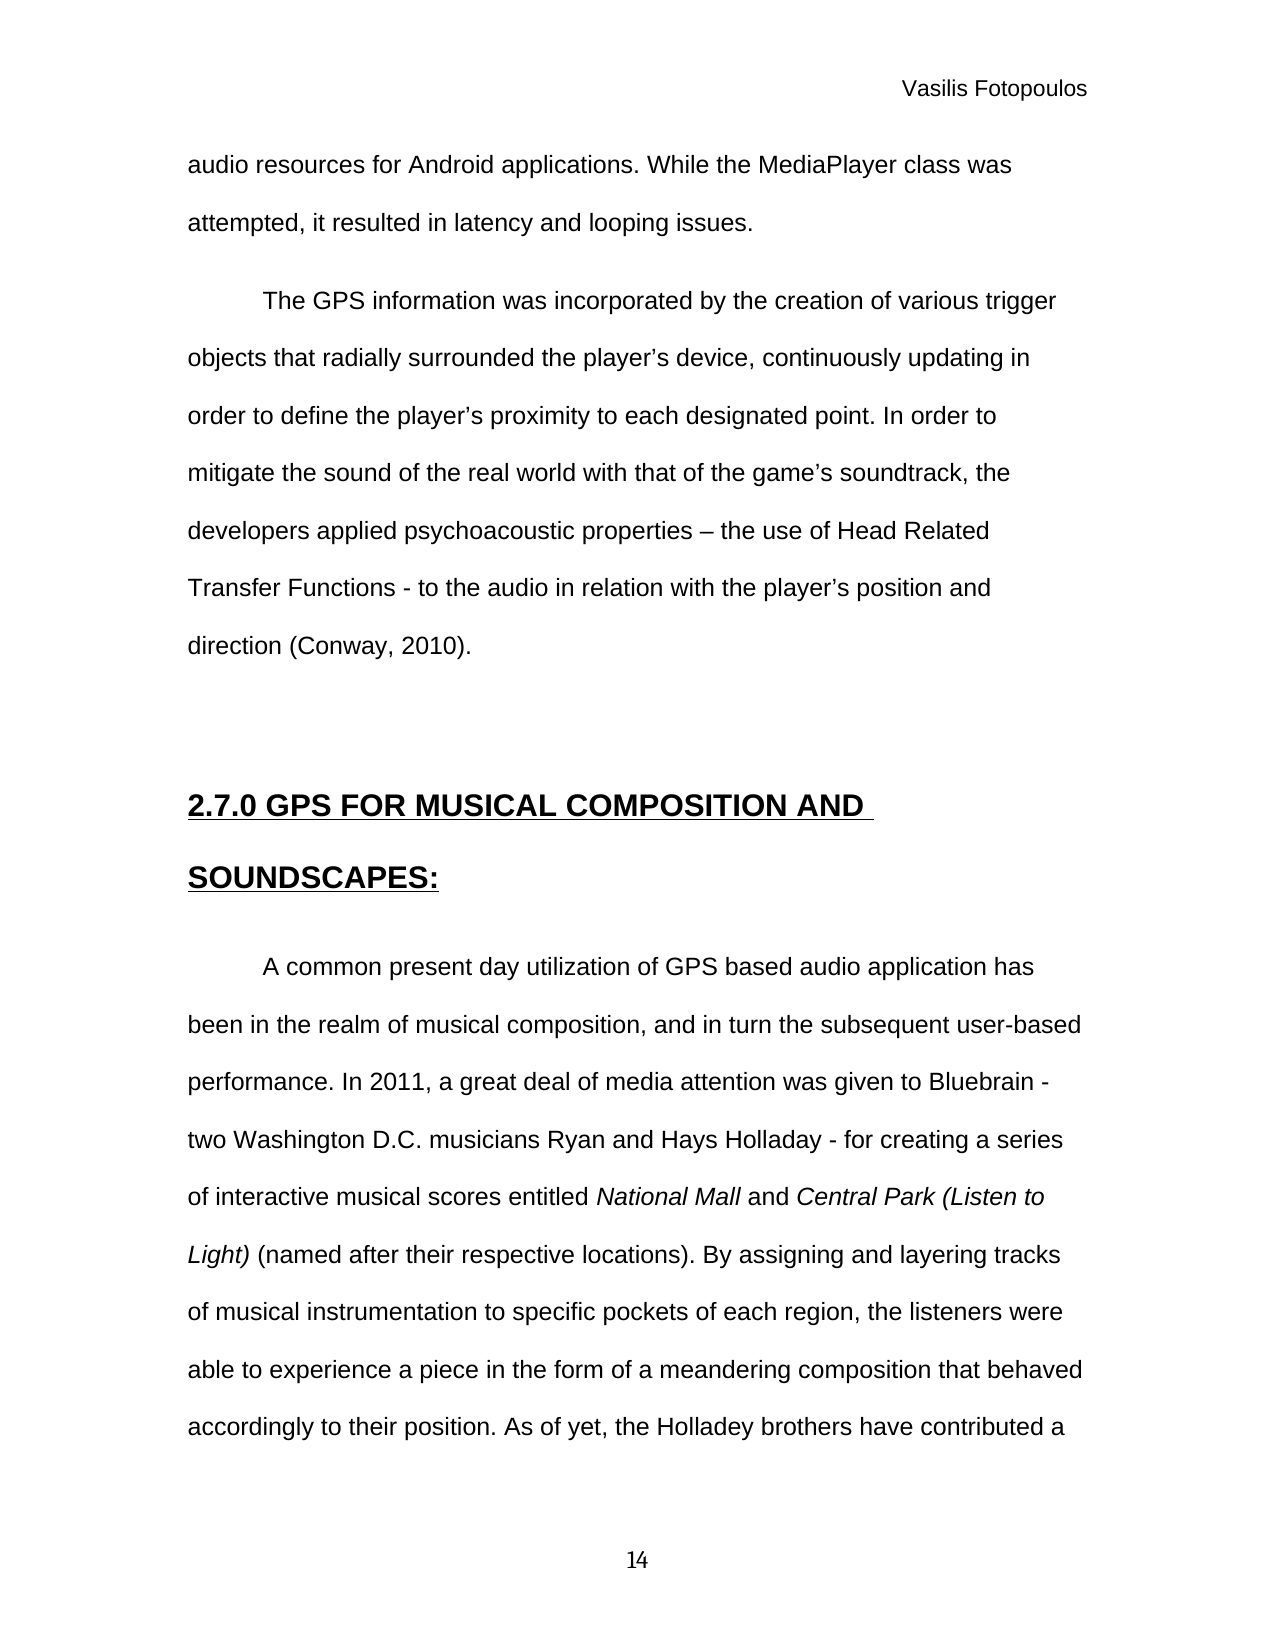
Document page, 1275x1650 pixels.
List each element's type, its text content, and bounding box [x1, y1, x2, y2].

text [187, 150, 1087, 236]
text The GPS information was incorporated by the creation of various trigger objects that radially surrounded the player’s device, continuously updating in order to define the player’s proximity to each designated point. In order to mitigate the sound of the real world with that of the game’s soundtrack, the developers applied psychoacoustic properties – the use of Head Related Transfer Functions - to the audio in relation with the player’s position and direction (Conway, 2010). [187, 286, 1087, 659]
text 2.7.0 GPS FOR MUSICAL COMPOSITION AND SOUNDSCAPES: [187, 787, 1087, 895]
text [187, 952, 1087, 1441]
